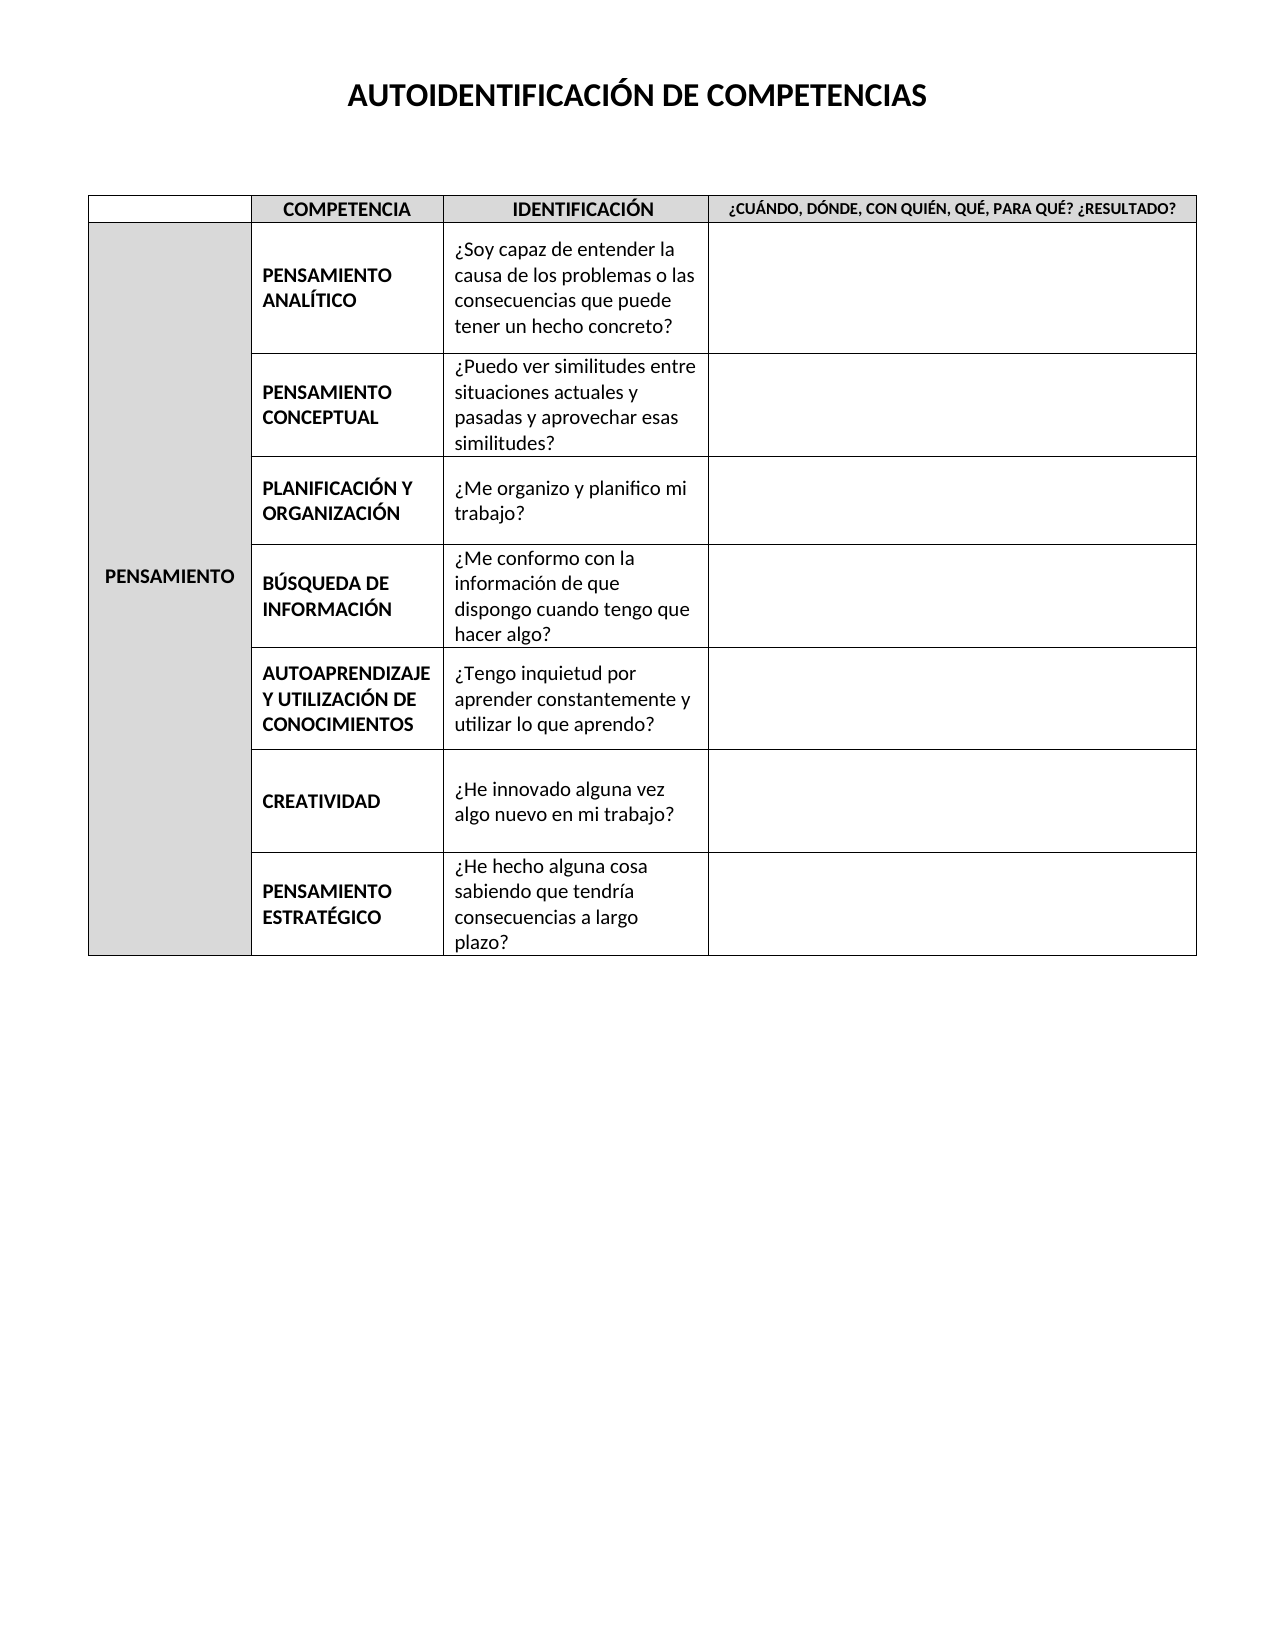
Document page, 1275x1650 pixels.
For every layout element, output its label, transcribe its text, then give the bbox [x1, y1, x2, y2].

table_cell ¿Tengo inquietud por aprender constantemente y utilizar lo que aprendo? [444, 648, 708, 749]
table_cell [709, 750, 1196, 852]
table_cell [709, 545, 1196, 647]
table_header COMPETENCIA [252, 196, 443, 222]
table_cell [709, 853, 1196, 955]
table_cell PENSAMIENTO CONCEPTUAL [252, 354, 443, 456]
table_cell [709, 648, 1196, 749]
table_cell ¿He hecho alguna cosa sabiendo que tendría consecuencias a largo plazo? [444, 853, 708, 955]
table_cell PENSAMIENTO ANALÍTICO [252, 223, 443, 352]
table_cell ¿Soy capaz de entender la causa de los problemas o las consecuencias que puede tener un hecho concreto? [444, 223, 708, 352]
table_cell PENSAMIENTO ESTRATÉGICO [252, 853, 443, 955]
table_header ¿CUÁNDO, DÓNDE, CON QUIÉN, QUÉ, PARA QUÉ? ¿RESULTADO? [709, 196, 1196, 222]
text AUTOIDENTIFICACIÓN DE COMPETENCIAS [177, 74, 1098, 114]
table_cell CREATIVIDAD [252, 750, 443, 852]
table_cell ¿Me organizo y planifico mi trabajo? [444, 457, 708, 544]
table_cell PLANIFICACIÓN Y ORGANIZACIÓN [252, 457, 443, 544]
table_header [89, 196, 251, 222]
table_cell ¿He innovado alguna vez algo nuevo en mi trabajo? [444, 750, 708, 852]
table_cell PENSAMIENTO [89, 223, 251, 955]
table_cell [709, 354, 1196, 456]
table_cell [709, 457, 1196, 544]
table_cell ¿Me conformo con la información de que dispongo cuando tengo que hacer algo? [444, 545, 708, 647]
table_cell [709, 223, 1196, 352]
table_cell ¿Puedo ver similitudes entre situaciones actuales y pasadas y aprovechar esas similitudes? [444, 354, 708, 456]
table_header IDENTIFICACIÓN [444, 196, 708, 222]
table_cell AUTOAPRENDIZAJE Y UTILIZACIÓN DE CONOCIMIENTOS [252, 648, 443, 749]
table_cell BÚSQUEDA DE INFORMACIÓN [252, 545, 443, 647]
